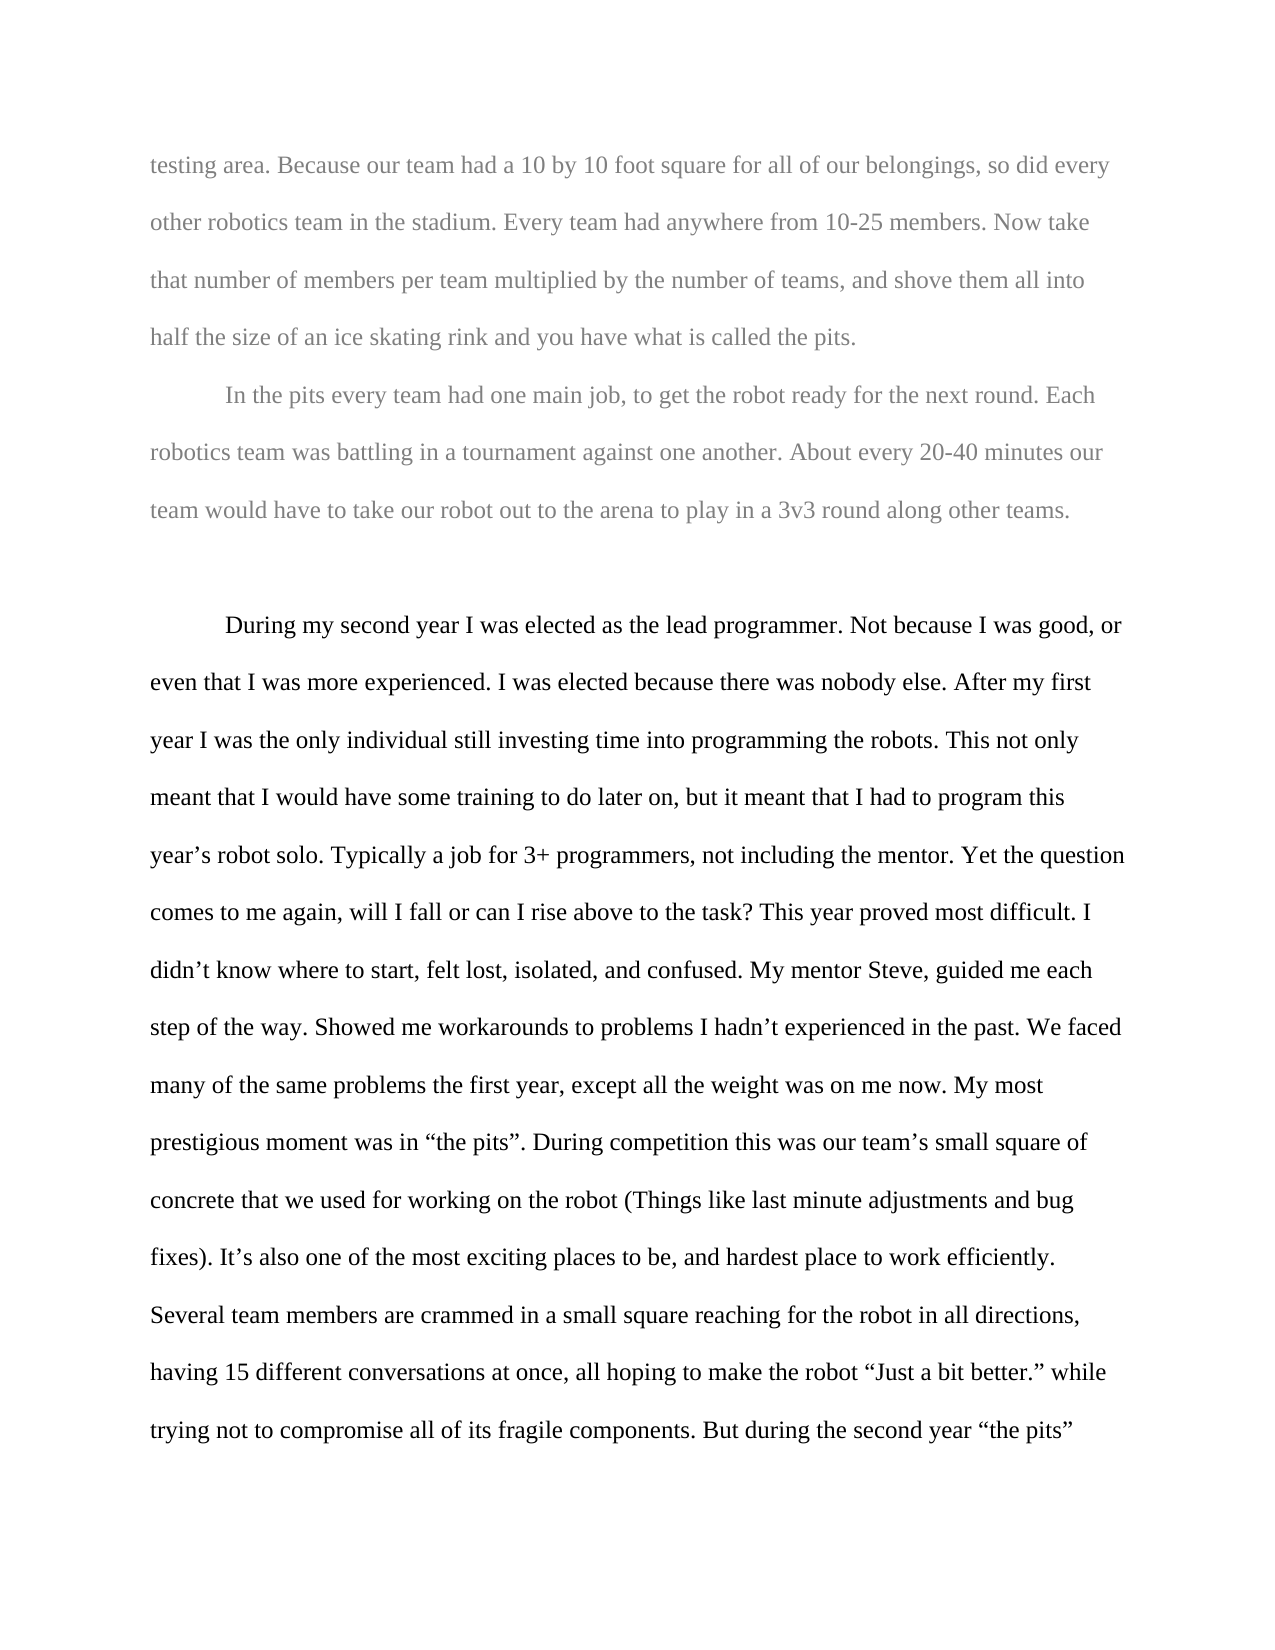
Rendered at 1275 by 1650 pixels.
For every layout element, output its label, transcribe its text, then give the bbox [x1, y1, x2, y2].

text In the pits every team had one main job, to get the robot ready for the next round. Each robotics team was battling in a tournament against one another. About every 20-40 minutes our team would have to take our robot out to the arena to play in a 3v3 round along other teams. [150, 380, 1125, 524]
